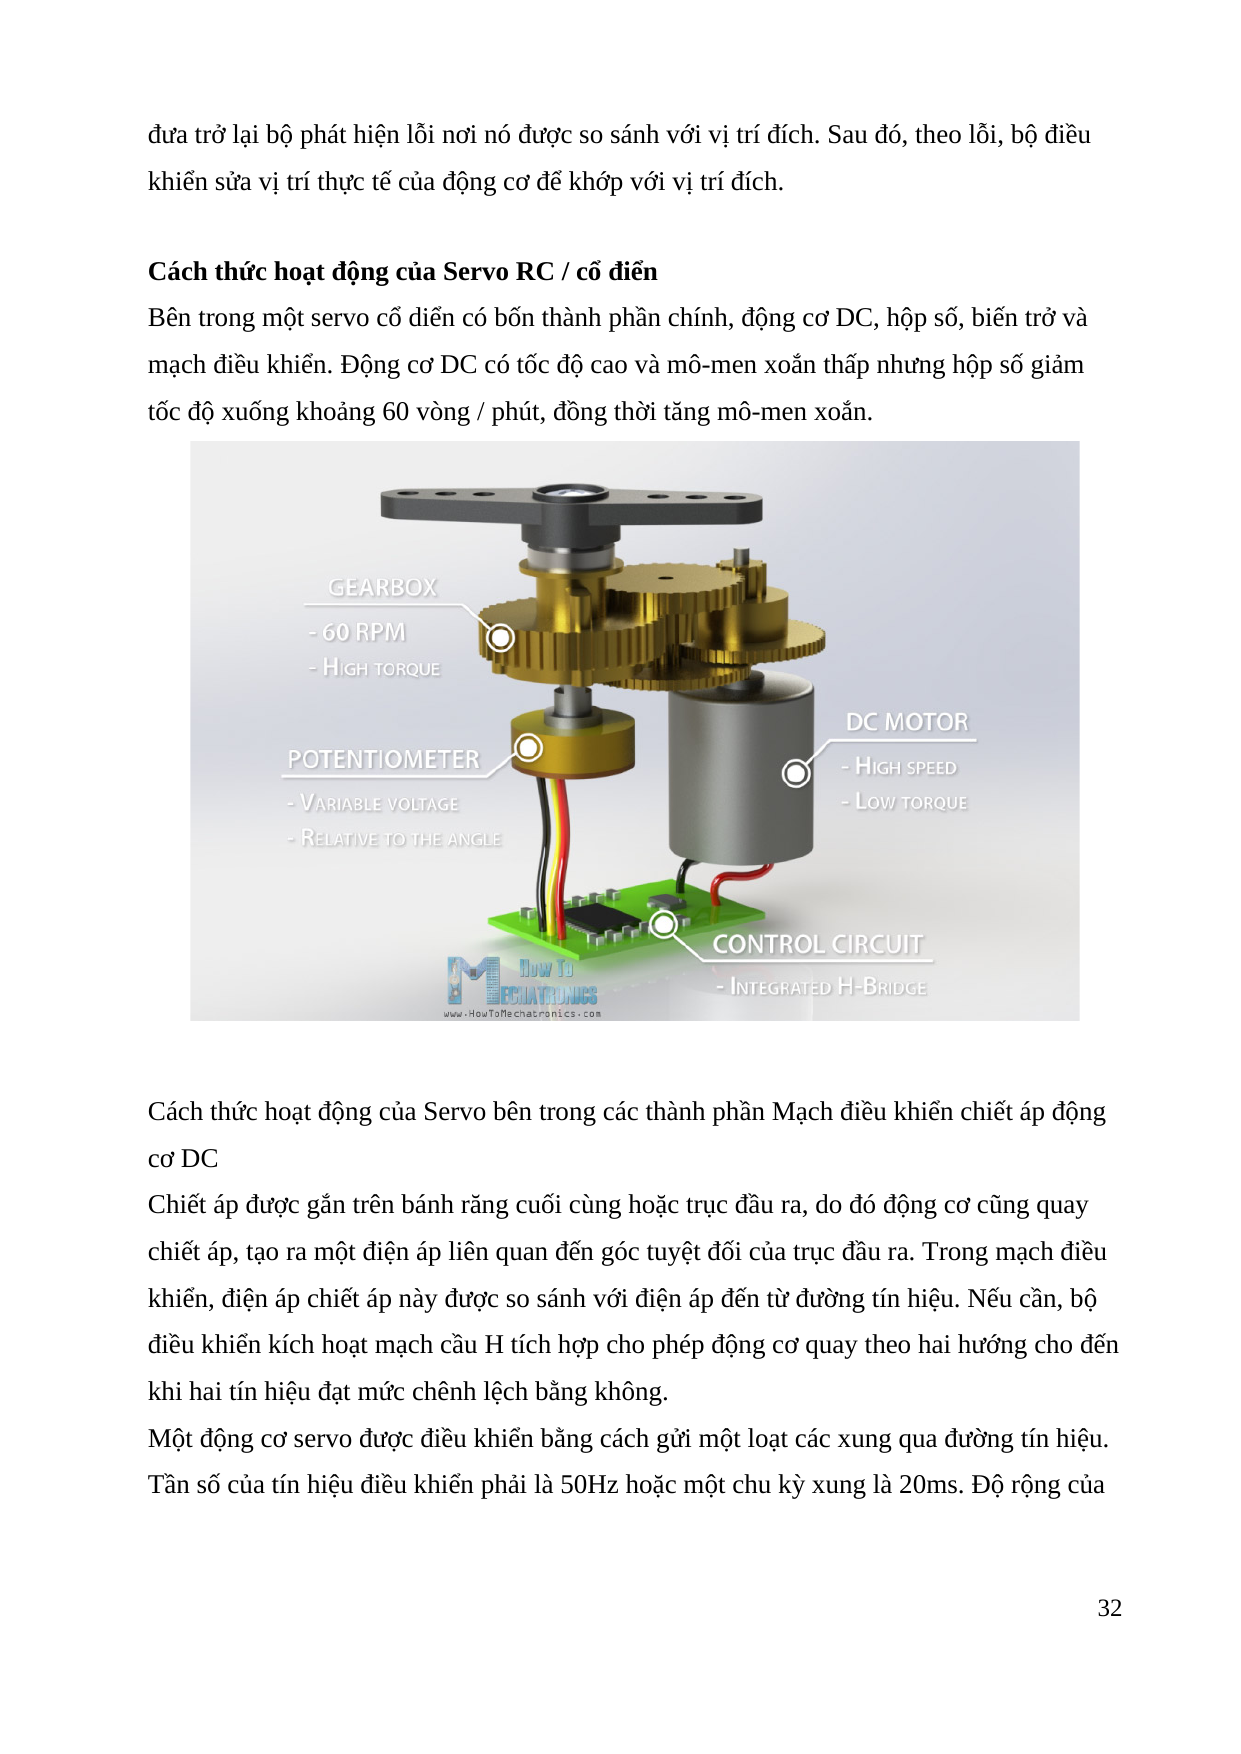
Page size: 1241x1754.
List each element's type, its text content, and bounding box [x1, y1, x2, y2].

text Chiết áp được gắn trên bánh răng cuối cùng hoặc trục đầu ra, do đó động cơ cũng quay chiết áp, tạo ra một điện áp liên quan đến góc tuyệt đối của trục đầu ra. Trong mạch điều khiển, điện áp chiết áp này được so sánh với điện áp đến từ đường tín hiệu. Nếu cần, bộ điều khiển kích hoạt mạch cầu H tích hợp cho phép động cơ quay theo hai hướng cho đến khi hai tín hiệu đạt mức chênh lệch bằng không. [148, 1188, 1122, 1406]
text Cách thức hoạt động của Servo bên trong các thành phần Mạch điều khiển chiết áp động cơ DC [148, 1095, 1122, 1173]
text Cách thức hoạt động của Servo RC / cổ điển [148, 254, 1122, 286]
text Bên trong một servo cổ diển có bốn thành phần chính, động cơ DC, hộp số, biến trở và mạch điều khiển. Động cơ DC có tốc độ cao và mô-men xoắn thấp nhưng hộp số giảm tốc độ xuống khoảng 60 vòng / phút, đồng thời tăng mô-men xoắn. [148, 301, 1122, 426]
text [148, 118, 1122, 196]
picture [190, 441, 1080, 1021]
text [148, 1422, 1122, 1499]
